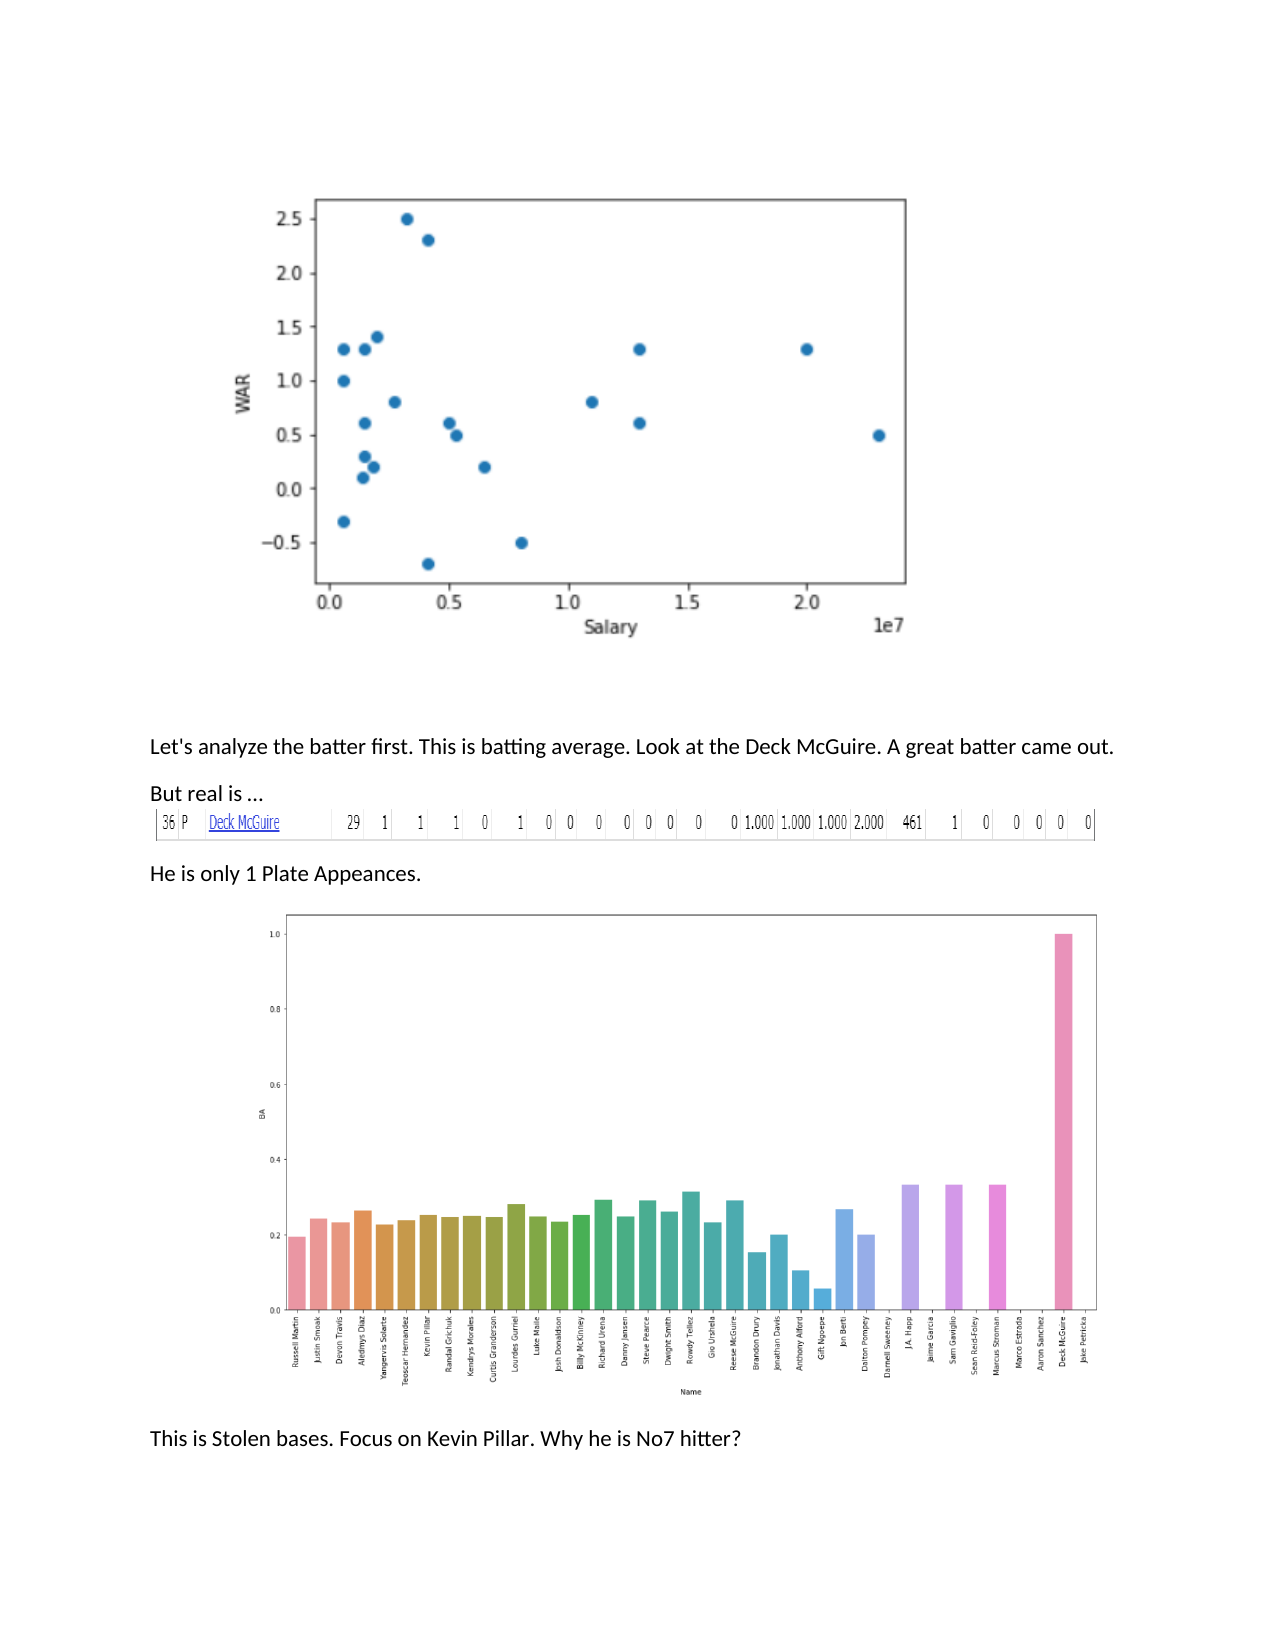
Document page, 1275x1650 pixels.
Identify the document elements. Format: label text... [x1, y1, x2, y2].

text But real is … [150, 779, 1125, 809]
text This is Stolen bases. Focus on Kevin Pillar. Why he is No7 hitter? [150, 1424, 1125, 1452]
picture [150, 809, 1125, 841]
text Let's analyze the batter first. This is batting average. Look at the Deck McGuire. A great batter came out. [150, 732, 1125, 760]
picture [150, 177, 1007, 667]
text He is only 1 Plate Appeances. [150, 859, 1125, 887]
picture [150, 906, 1125, 1405]
